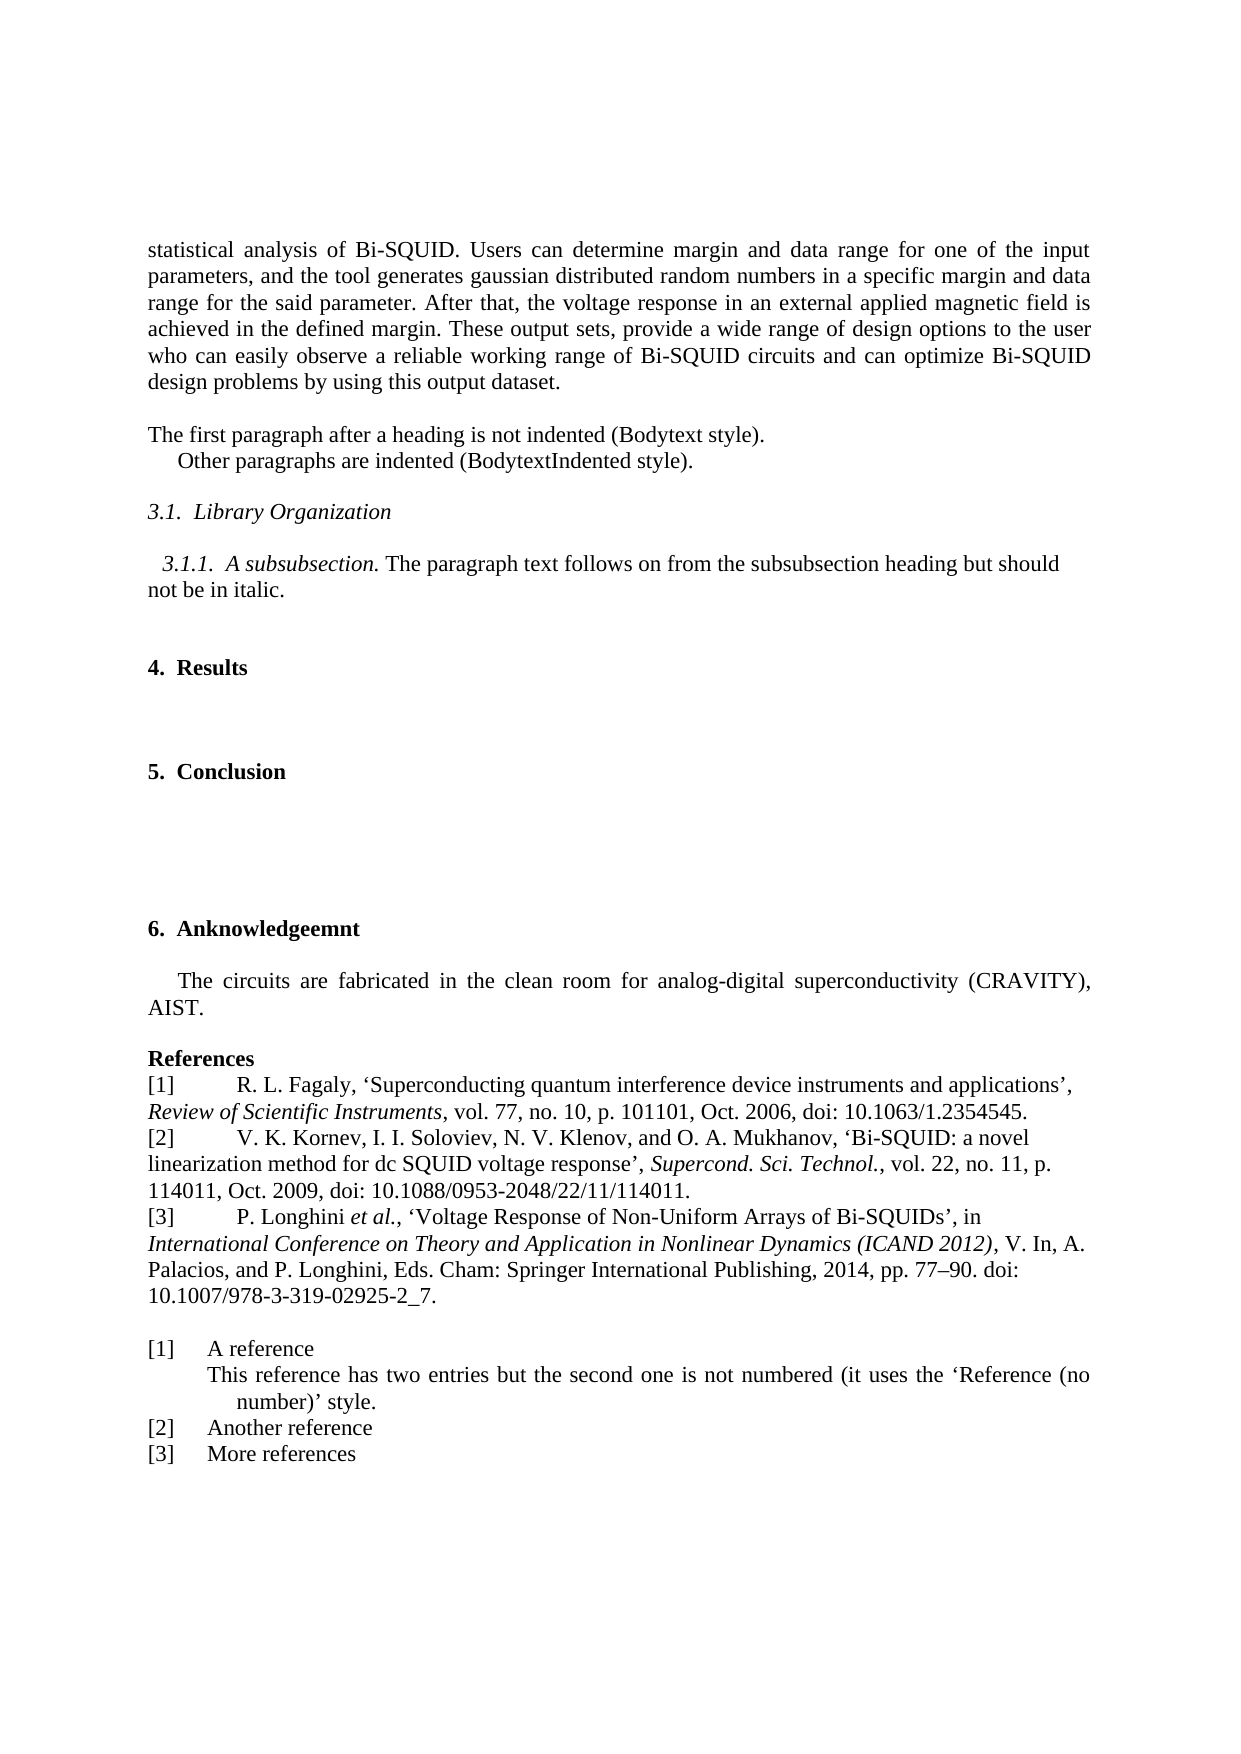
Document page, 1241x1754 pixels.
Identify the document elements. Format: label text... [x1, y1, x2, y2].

text Another reference [148, 1414, 1093, 1440]
text The first paragraph after a heading is not indented (Bodytext style). [148, 421, 1093, 447]
text This reference has two entries but the second one is not numbered (it uses the ‘Reference (no number)’ style. [207, 1361, 1093, 1414]
text Anknowledgeemnt [148, 915, 1093, 941]
text Other paragraphs are indented (BodytextIndented style). [148, 447, 1093, 473]
text [3] P. Longhini et al., ‘Voltage Response of Non-Uniform Arrays of Bi-SQUIDs’, in International Conference on Theory and Application in Nonlinear Dynamics (ICAND 2012), V. In, A. Palacios, and P. Longhini, Eds. Cham: Springer International Publishing, 2014, pp. 77–90. doi: 10.1007/978-3-319-02925-2_7. [148, 1203, 1093, 1309]
text Conclusion [148, 758, 1093, 784]
text More references [148, 1440, 1093, 1467]
text A reference [148, 1335, 1093, 1361]
subtitle Library Organization [148, 498, 1093, 525]
text The circuits are fabricated in the clean room for analog-digital superconductivity (CRAVITY), AIST. [148, 967, 1093, 1020]
text Results [148, 654, 1093, 680]
text References [148, 1045, 1093, 1071]
text A subsubsection. The paragraph text follows on from the subsubsection heading but should not be in italic. [148, 550, 1093, 602]
text [2] V. K. Kornev, I. I. Soloviev, N. V. Klenov, and O. A. Mukhanov, ‘Bi-SQUID: a novel linearization method for dc SQUID voltage response’, Supercond. Sci. Technol., vol. 22, no. 11, p. 114011, Oct. 2009, doi: 10.1088/0953-2048/22/11/114011. [148, 1124, 1093, 1203]
text [1] R. L. Fagaly, ‘Superconducting quantum interference device instruments and applications’, Review of Scientific Instruments, vol. 77, no. 10, p. 101101, Oct. 2006, doi: 10.1063/1.2354545. [148, 1071, 1093, 1124]
